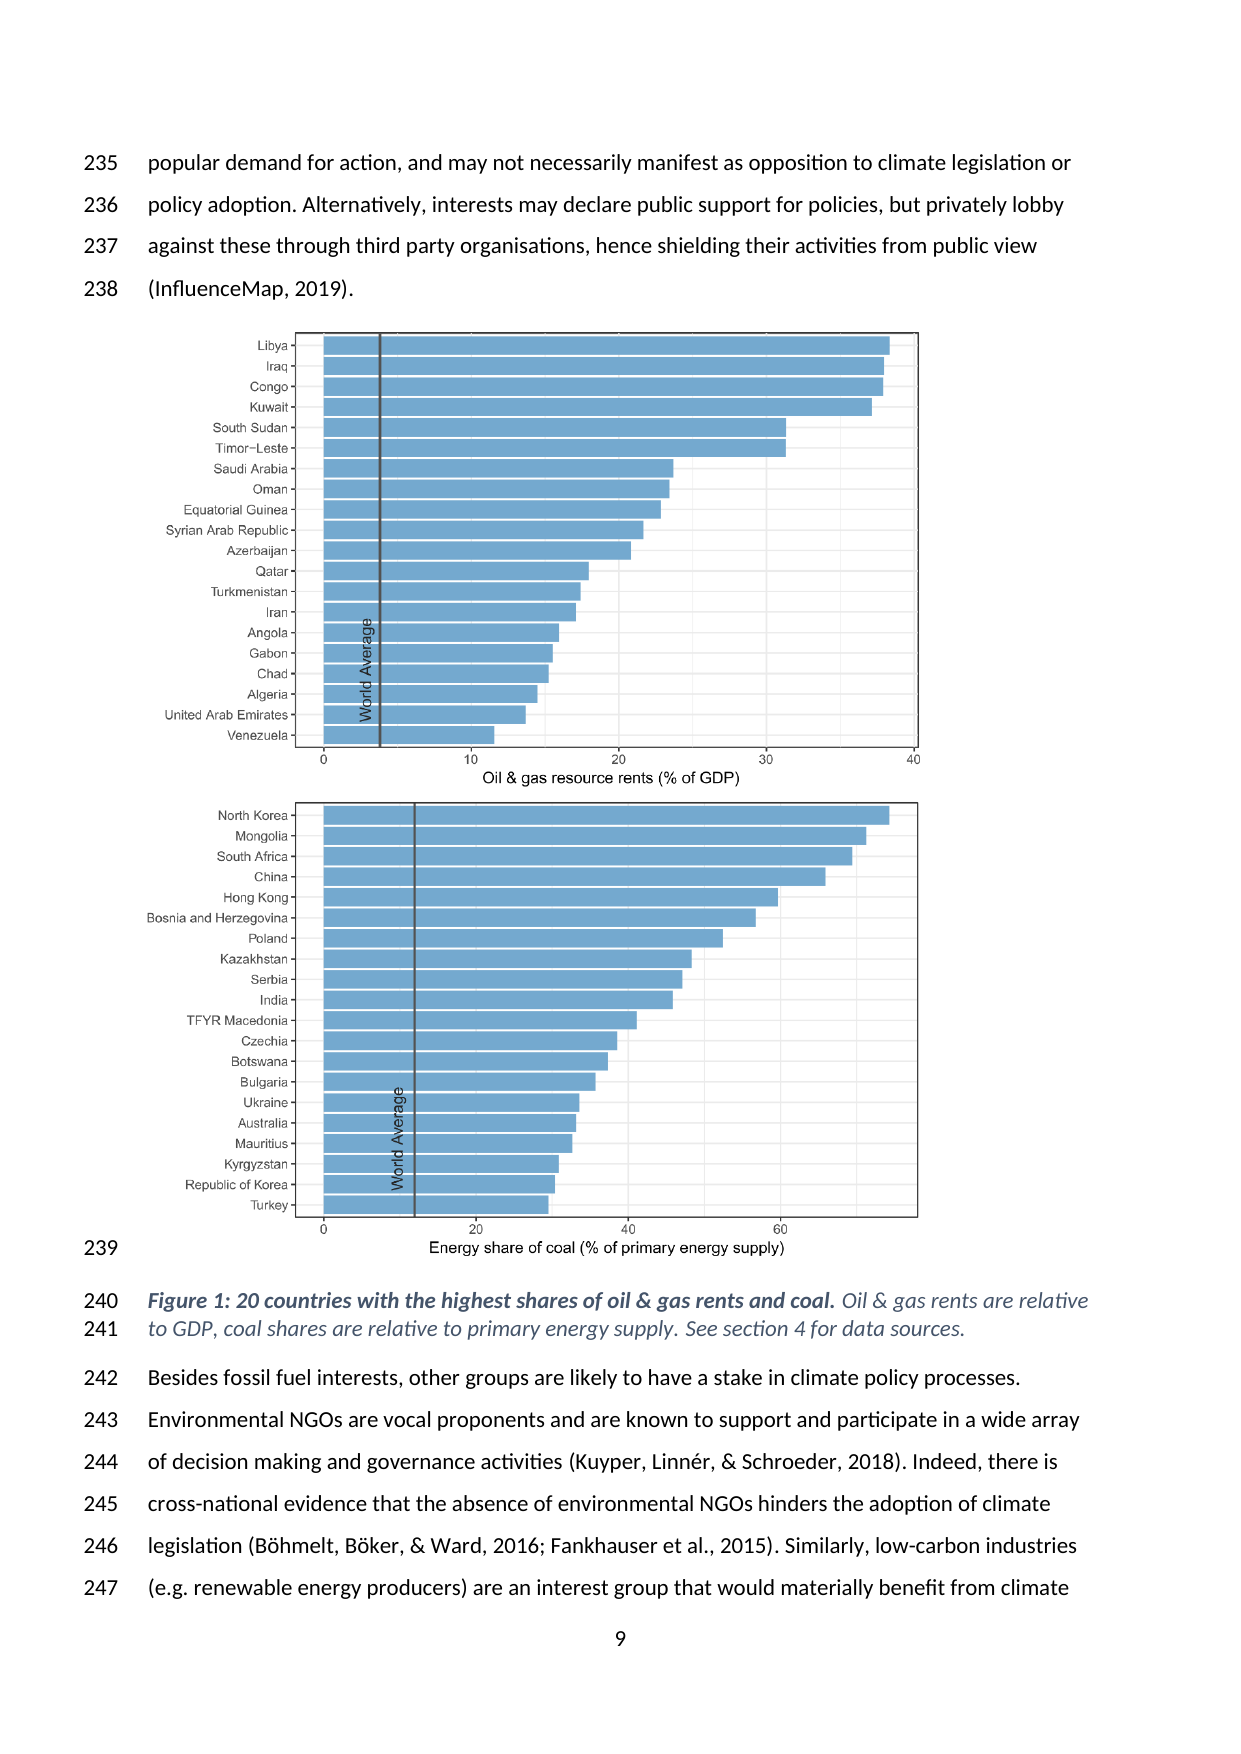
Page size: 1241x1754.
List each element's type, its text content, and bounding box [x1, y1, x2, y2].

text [148, 1363, 1092, 1601]
picture [147, 332, 920, 1256]
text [148, 148, 1092, 302]
text Figure 1: 20 countries with the highest shares of oil & gas rents and coal. Oil & gas rents are relative to GDP, coal shares are relative to primary energy supply. See section 4 for data sources. [148, 1286, 1092, 1342]
